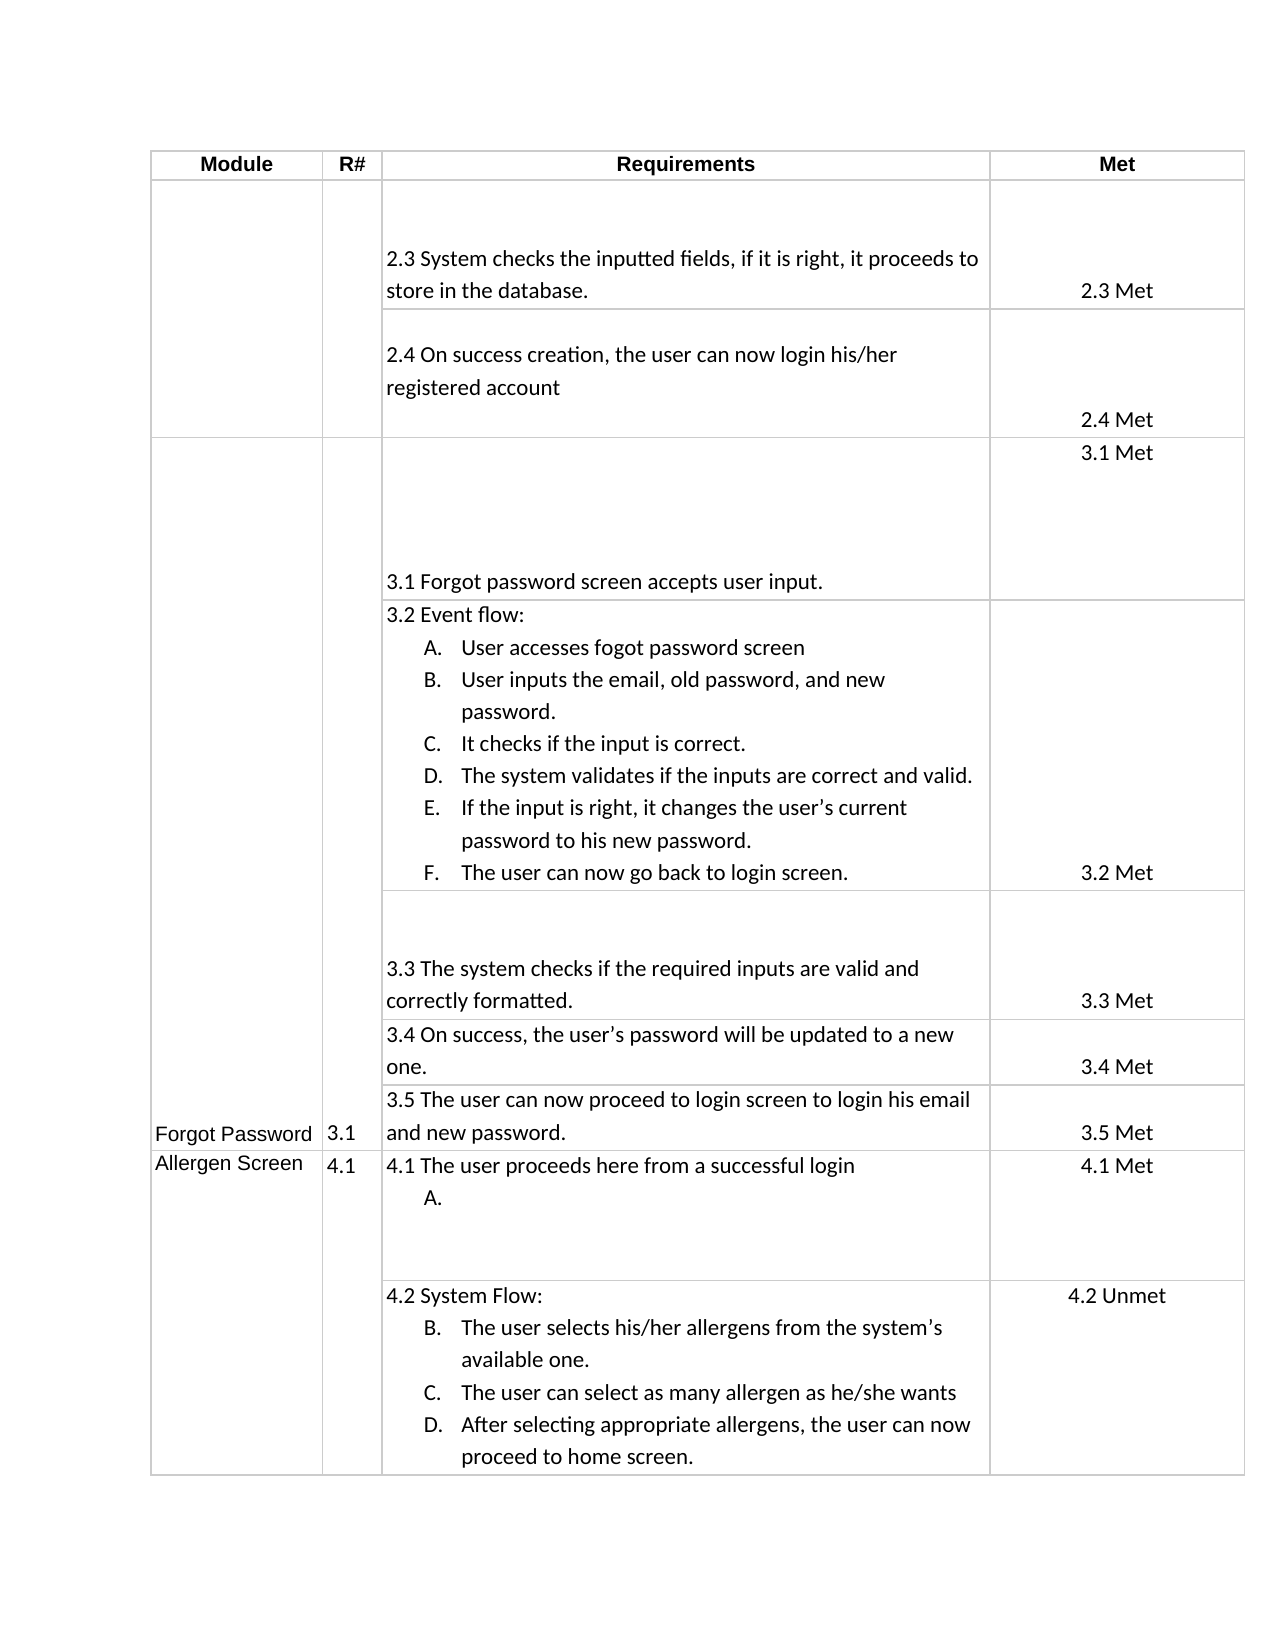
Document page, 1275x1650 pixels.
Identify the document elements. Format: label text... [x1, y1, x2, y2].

table_cell 4.1 The user proceeds here from a successful login [383, 1151, 989, 1280]
table_cell 3.1 Met [991, 438, 1244, 599]
table_header Requirements [383, 152, 989, 179]
table_cell 3.3 The system checks if the required inputs are valid and correctly formatted. [383, 891, 989, 1018]
table_cell 3.2 Met [991, 601, 1244, 890]
table_header Module [152, 152, 322, 179]
table_cell 3.1 Forgot password screen accepts user input. [383, 438, 989, 599]
table_cell 4.1 [323, 1151, 381, 1474]
table_cell 3.5 Met [991, 1086, 1244, 1150]
table_cell Allergen Screen [152, 1151, 322, 1474]
table_cell 4.2 Unmet [991, 1281, 1244, 1474]
table_cell 3.4 Met [991, 1020, 1244, 1084]
table_cell 3.2 Event flow: User accesses fogot password screen User inputs the email, old password, and new password. It checks if the input is correct. The system validates if the inputs are correct and valid. If the input is right, it changes the user’s current password to his new password. The user can now go back to login screen. [383, 601, 989, 890]
table_cell 3.1 [323, 438, 381, 1150]
table_cell 2.3 Met [991, 181, 1244, 308]
table_header R# [323, 152, 381, 179]
table_cell 3.3 Met [991, 891, 1244, 1018]
table_cell 4.1 Met [991, 1151, 1244, 1280]
table_cell Forgot Password [152, 438, 322, 1150]
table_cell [383, 1281, 989, 1474]
table_header Met [991, 152, 1244, 179]
table_cell 3.4 On success, the user’s password will be updated to a new one. [383, 1020, 989, 1084]
table_cell 2.3 System checks the inputted fields, if it is right, it proceeds to store in the database. [383, 181, 989, 308]
table_cell 3.5 The user can now proceed to login screen to login his email and new password. [383, 1086, 989, 1150]
table_cell 2.4 Met [991, 310, 1244, 437]
table_cell 2.4 On success creation, the user can now login his/her registered account [383, 310, 989, 437]
